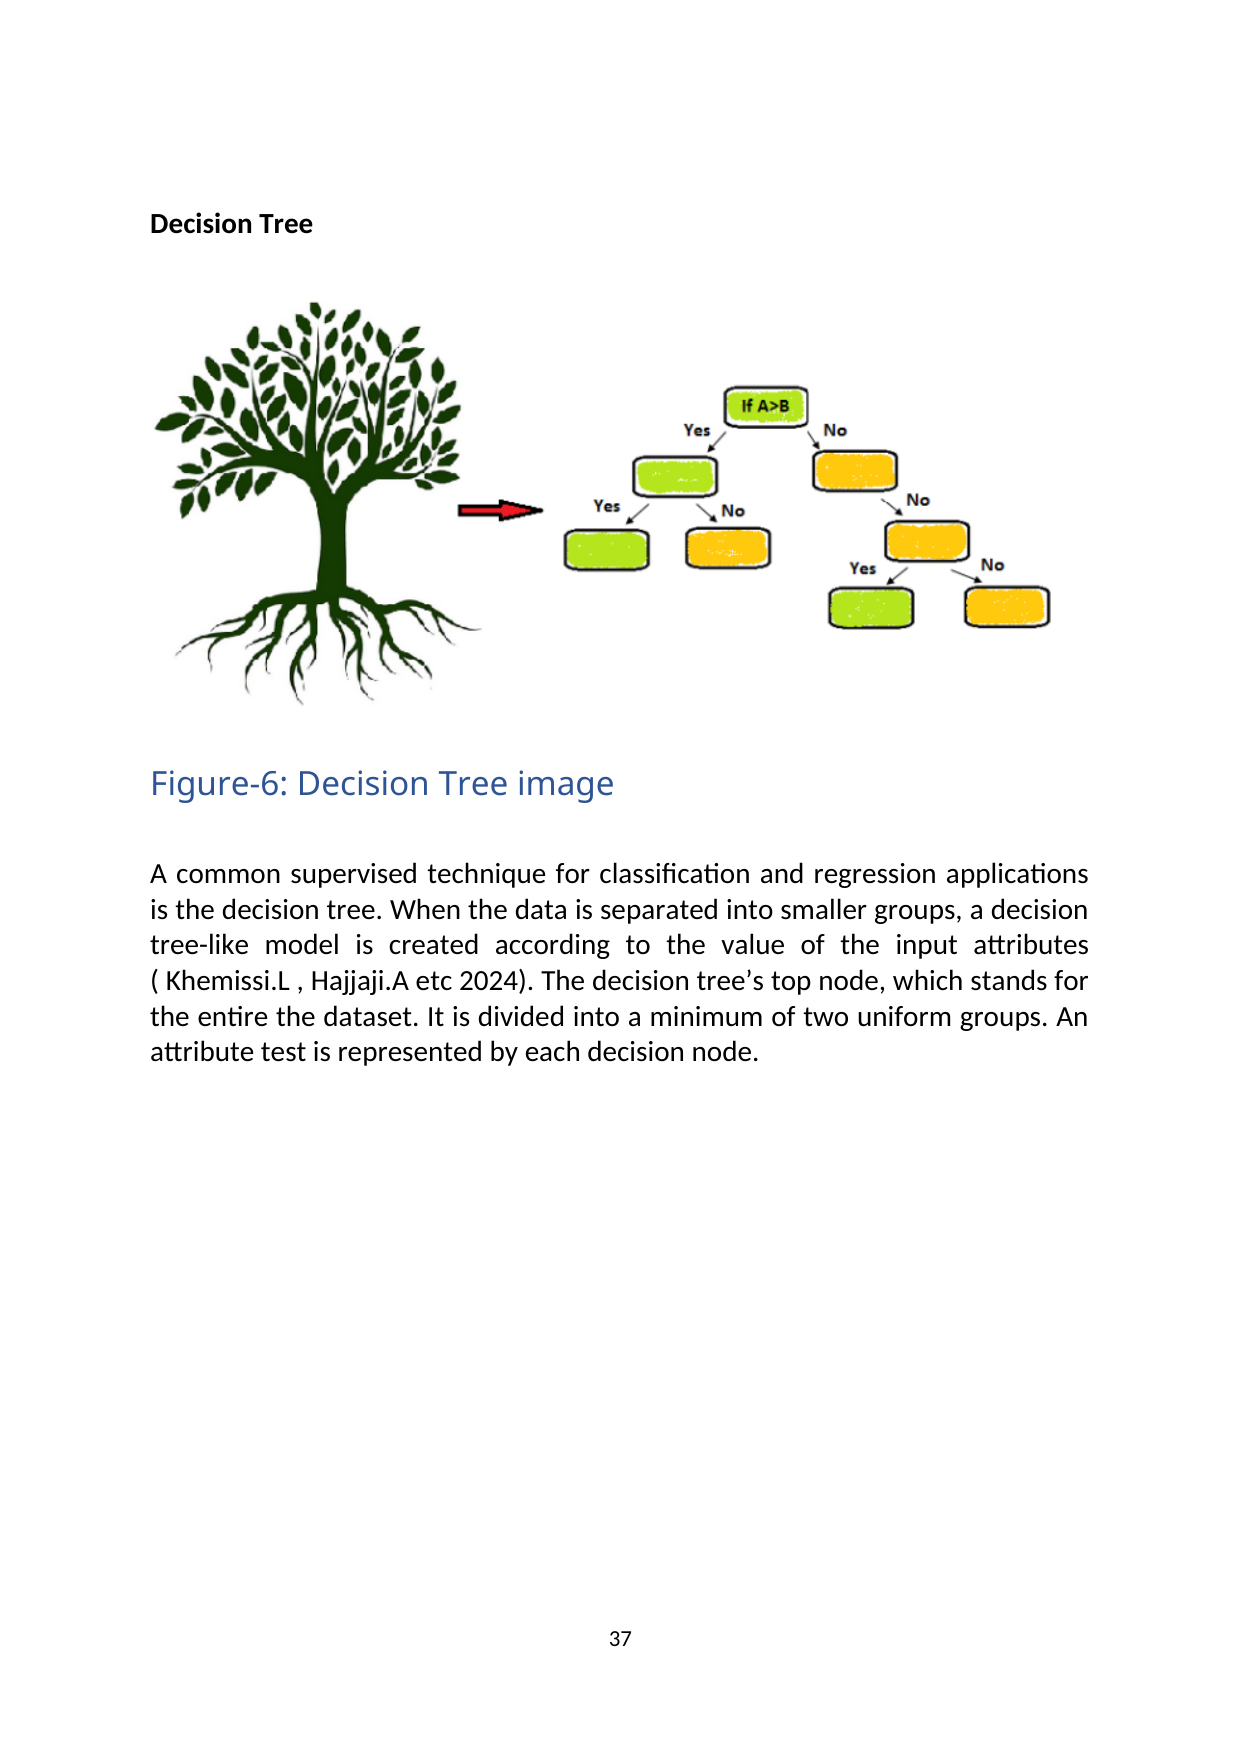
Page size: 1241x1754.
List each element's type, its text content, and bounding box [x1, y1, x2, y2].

text A common supervised technique for classification and regression applications is the decision tree. When the data is separated into smaller groups, a decision tree-like model is created according to the value of the input attributes ( Khemissi.L , Hajjaji.A etc 2024). The decision tree’s top node, which stands for the entire the dataset. It is divided into a minimum of two uniform groups. An attribute test is represented by each decision node. [150, 855, 1090, 1069]
text Decision Tree [150, 205, 1090, 241]
picture [150, 260, 1091, 733]
subtitle Figure-6: Decision Tree image [150, 759, 1090, 805]
